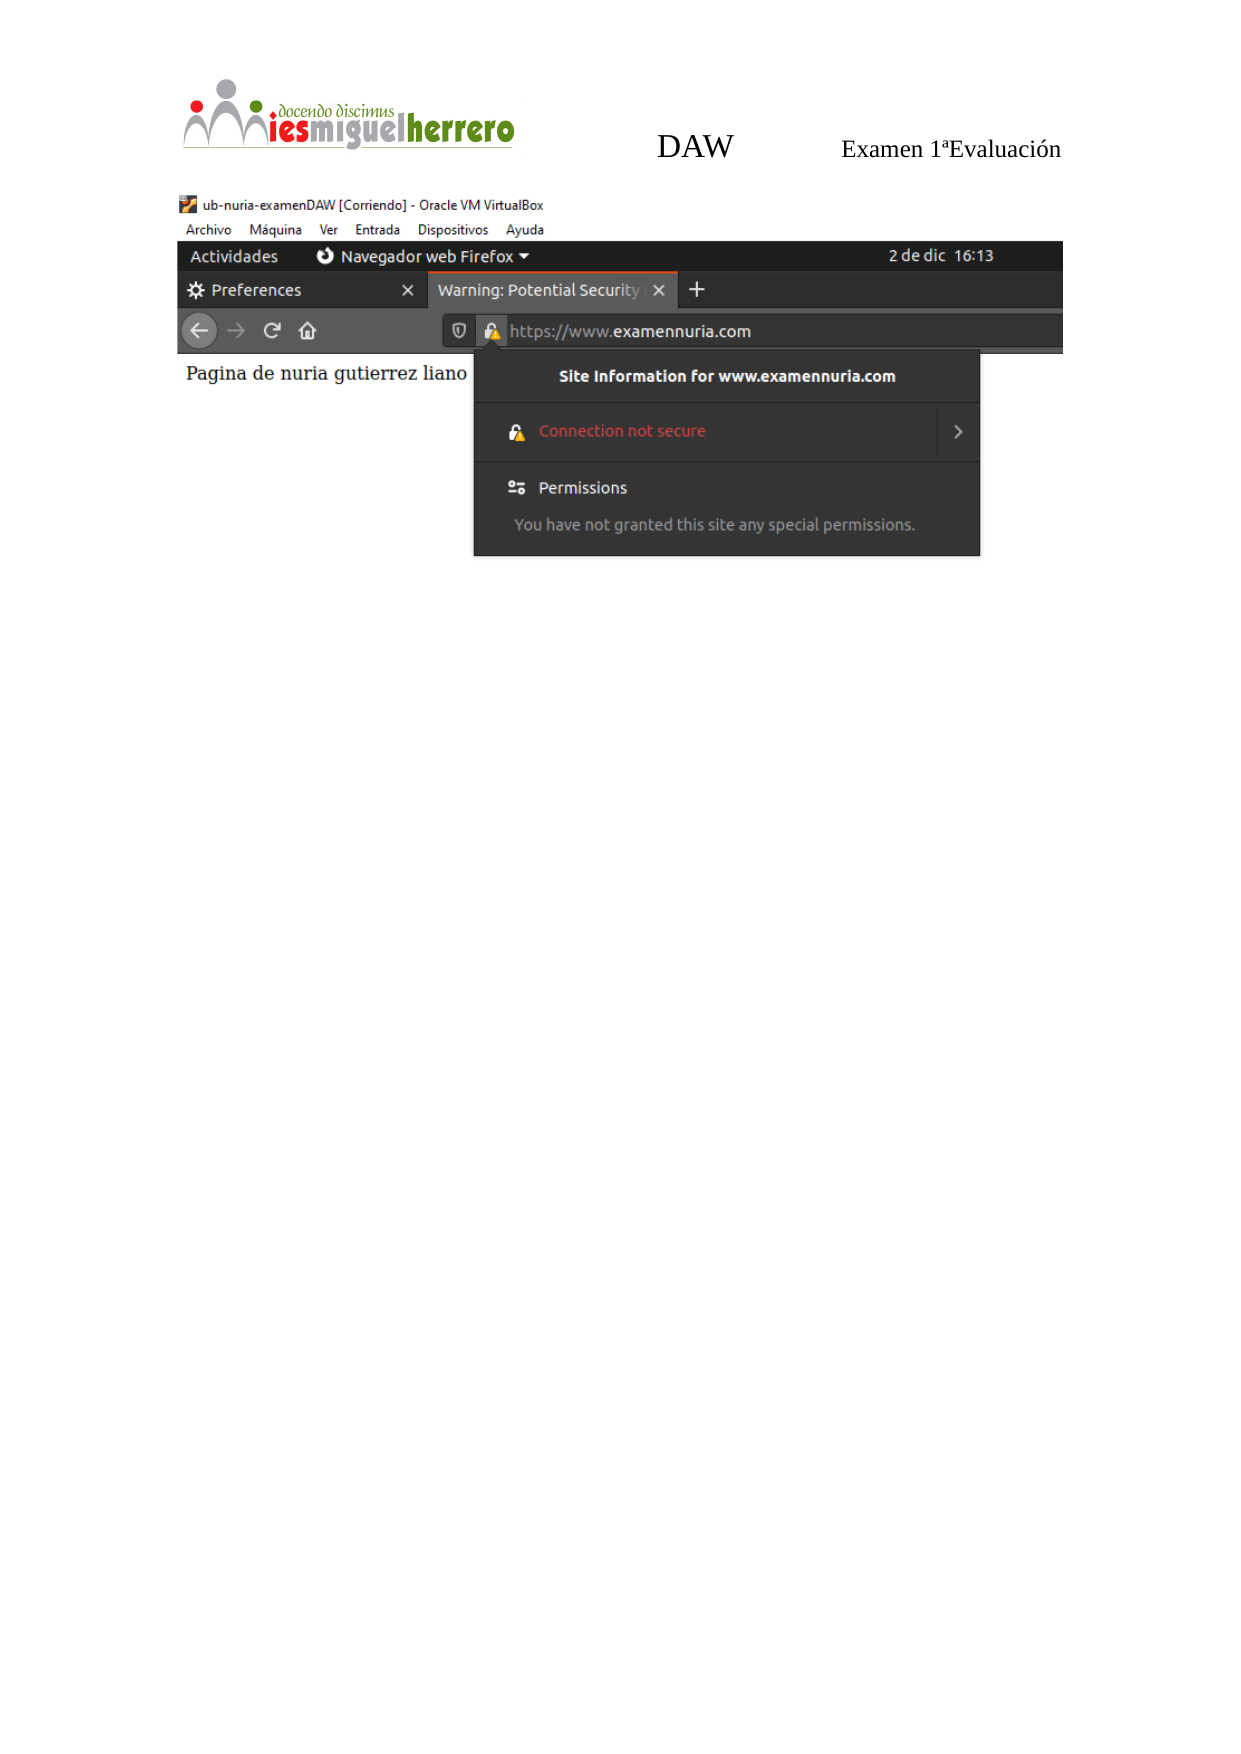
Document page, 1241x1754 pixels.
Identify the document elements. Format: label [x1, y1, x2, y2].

picture [177, 192, 1063, 640]
picture [177, 73, 526, 157]
